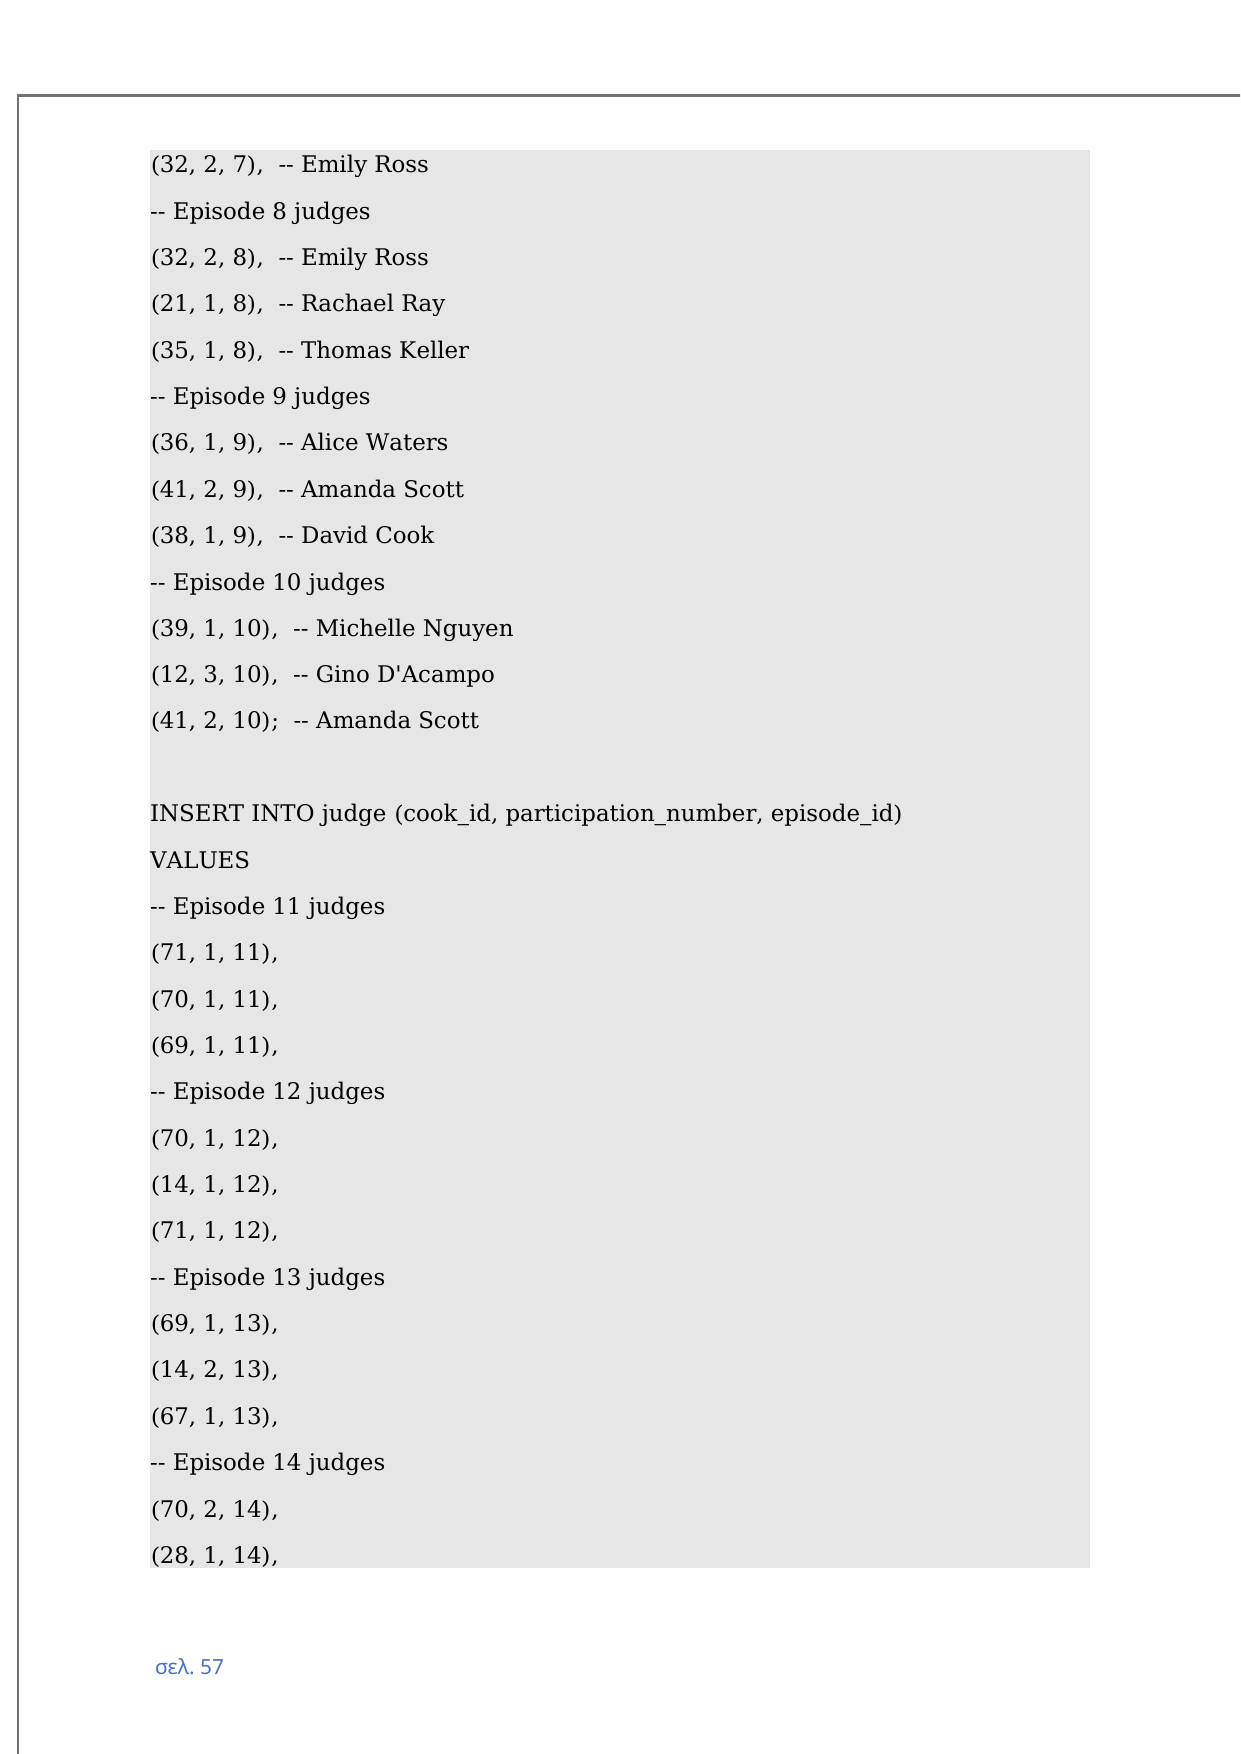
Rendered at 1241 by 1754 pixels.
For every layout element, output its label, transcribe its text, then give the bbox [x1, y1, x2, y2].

text -- Episode 12 judges [150, 1077, 1090, 1104]
text (71, 1, 11), [150, 938, 1090, 966]
text (36, 1, 9), -- Alice Waters [150, 428, 1090, 456]
text VALUES [150, 845, 1090, 873]
text (35, 1, 8), -- Thomas Keller [150, 335, 1090, 363]
text (69, 1, 13), [150, 1309, 1090, 1336]
text (28, 1, 14), [150, 1541, 1090, 1568]
text -- Episode 14 judges [150, 1448, 1090, 1475]
text (38, 1, 9), -- David Cook [150, 521, 1090, 548]
text -- Episode 13 judges [150, 1262, 1090, 1290]
text (41, 2, 10); -- Amanda Scott [150, 706, 1090, 734]
text (67, 1, 13), [150, 1402, 1090, 1429]
text -- Episode 11 judges [150, 892, 1090, 919]
text (70, 1, 12), [150, 1123, 1090, 1151]
text (14, 2, 13), [150, 1355, 1090, 1383]
text INSERT INTO judge (cook_id, participation_number, episode_id) [150, 799, 1090, 826]
text -- Episode 9 judges [150, 382, 1090, 409]
text -- Episode 10 judges [150, 567, 1090, 595]
text (41, 2, 9), -- Amanda Scott [150, 474, 1090, 502]
text -- Episode 8 judges [150, 196, 1090, 224]
text (32, 2, 8), -- Emily Ross [150, 243, 1090, 270]
text (32, 2, 7), -- Emily Ross [150, 150, 1090, 177]
text (39, 1, 10), -- Michelle Nguyen [150, 613, 1090, 641]
text (21, 1, 8), -- Rachael Ray [150, 289, 1090, 317]
text (14, 1, 12), [150, 1170, 1090, 1197]
text (70, 2, 14), [150, 1494, 1090, 1522]
text (69, 1, 11), [150, 1031, 1090, 1058]
text (71, 1, 12), [150, 1216, 1090, 1244]
text (12, 3, 10), -- Gino D'Acampo [150, 660, 1090, 687]
text (70, 1, 11), [150, 984, 1090, 1012]
